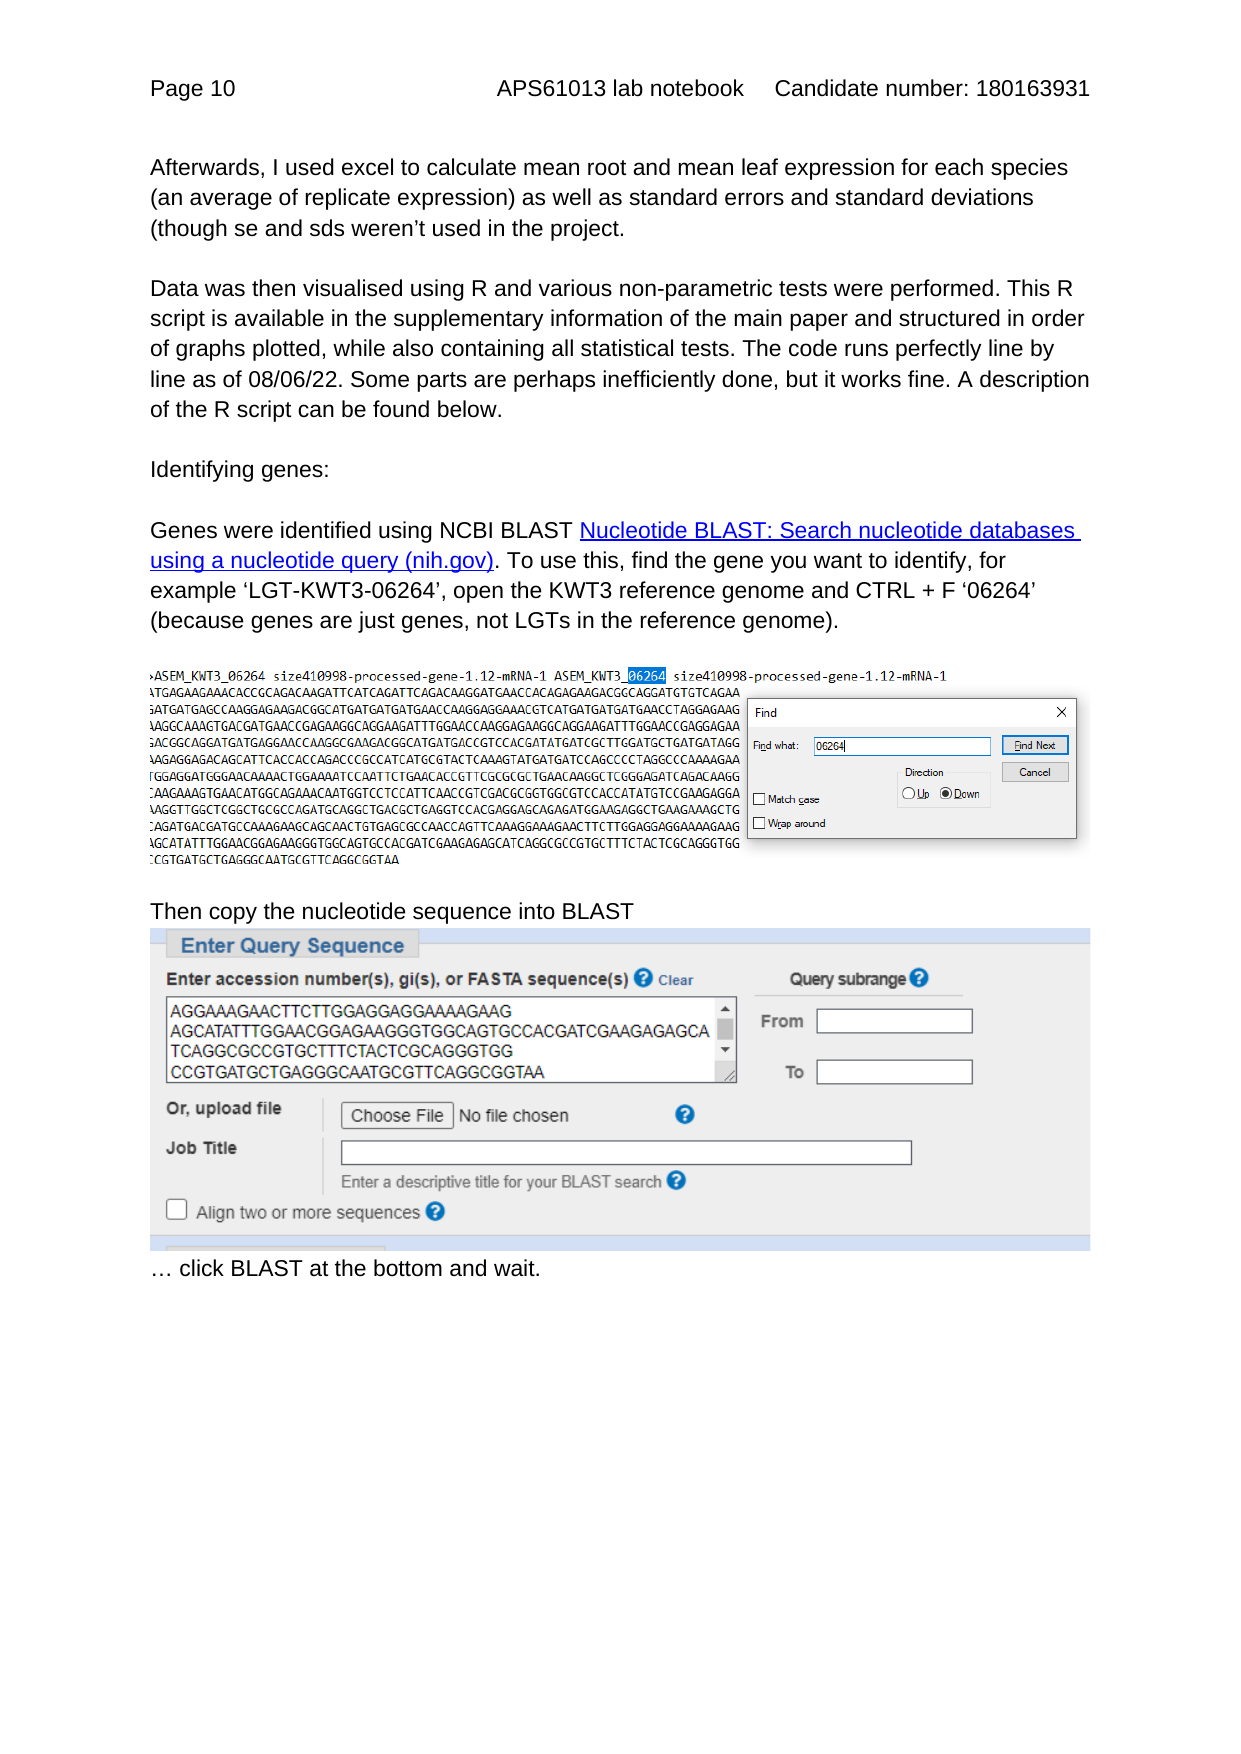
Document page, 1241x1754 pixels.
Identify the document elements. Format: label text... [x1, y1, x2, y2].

text Data was then visualised using R and various non-parametric tests were performed. This R script is available in the supplementary information of the main paper and structured in order of graphs plotted, while also containing all statistical tests. The code runs perfectly line by line as of 08/06/22. Some parts are perhaps inefficiently done, but it works fine. A description of the R script can be found below. [150, 275, 1090, 422]
picture [150, 667, 1091, 864]
text Afterwards, I used excel to calculate mean root and mean leaf expression for each species (an average of replicate expression) as well as standard errors and standard deviations (though se and sds weren’t used in the project. [150, 154, 1090, 241]
text … click BLAST at the bottom and wait. [150, 1254, 1090, 1281]
text Identifying genes: [150, 456, 1090, 482]
text Genes were identified using NCBI BLAST Nucleotide BLAST: Search nucleotide databases using a nucleotide query (nih.gov). To use this, find the gene you want to identify, for example ‘LGT-KWT3-06264’, open the KWT3 reference genome and CTRL + F ‘06264’ (because genes are just genes, not LGTs in the reference genome). [150, 517, 1090, 633]
text Then copy the nucleotide sequence into BLAST [150, 898, 1090, 924]
picture [150, 928, 1091, 1251]
